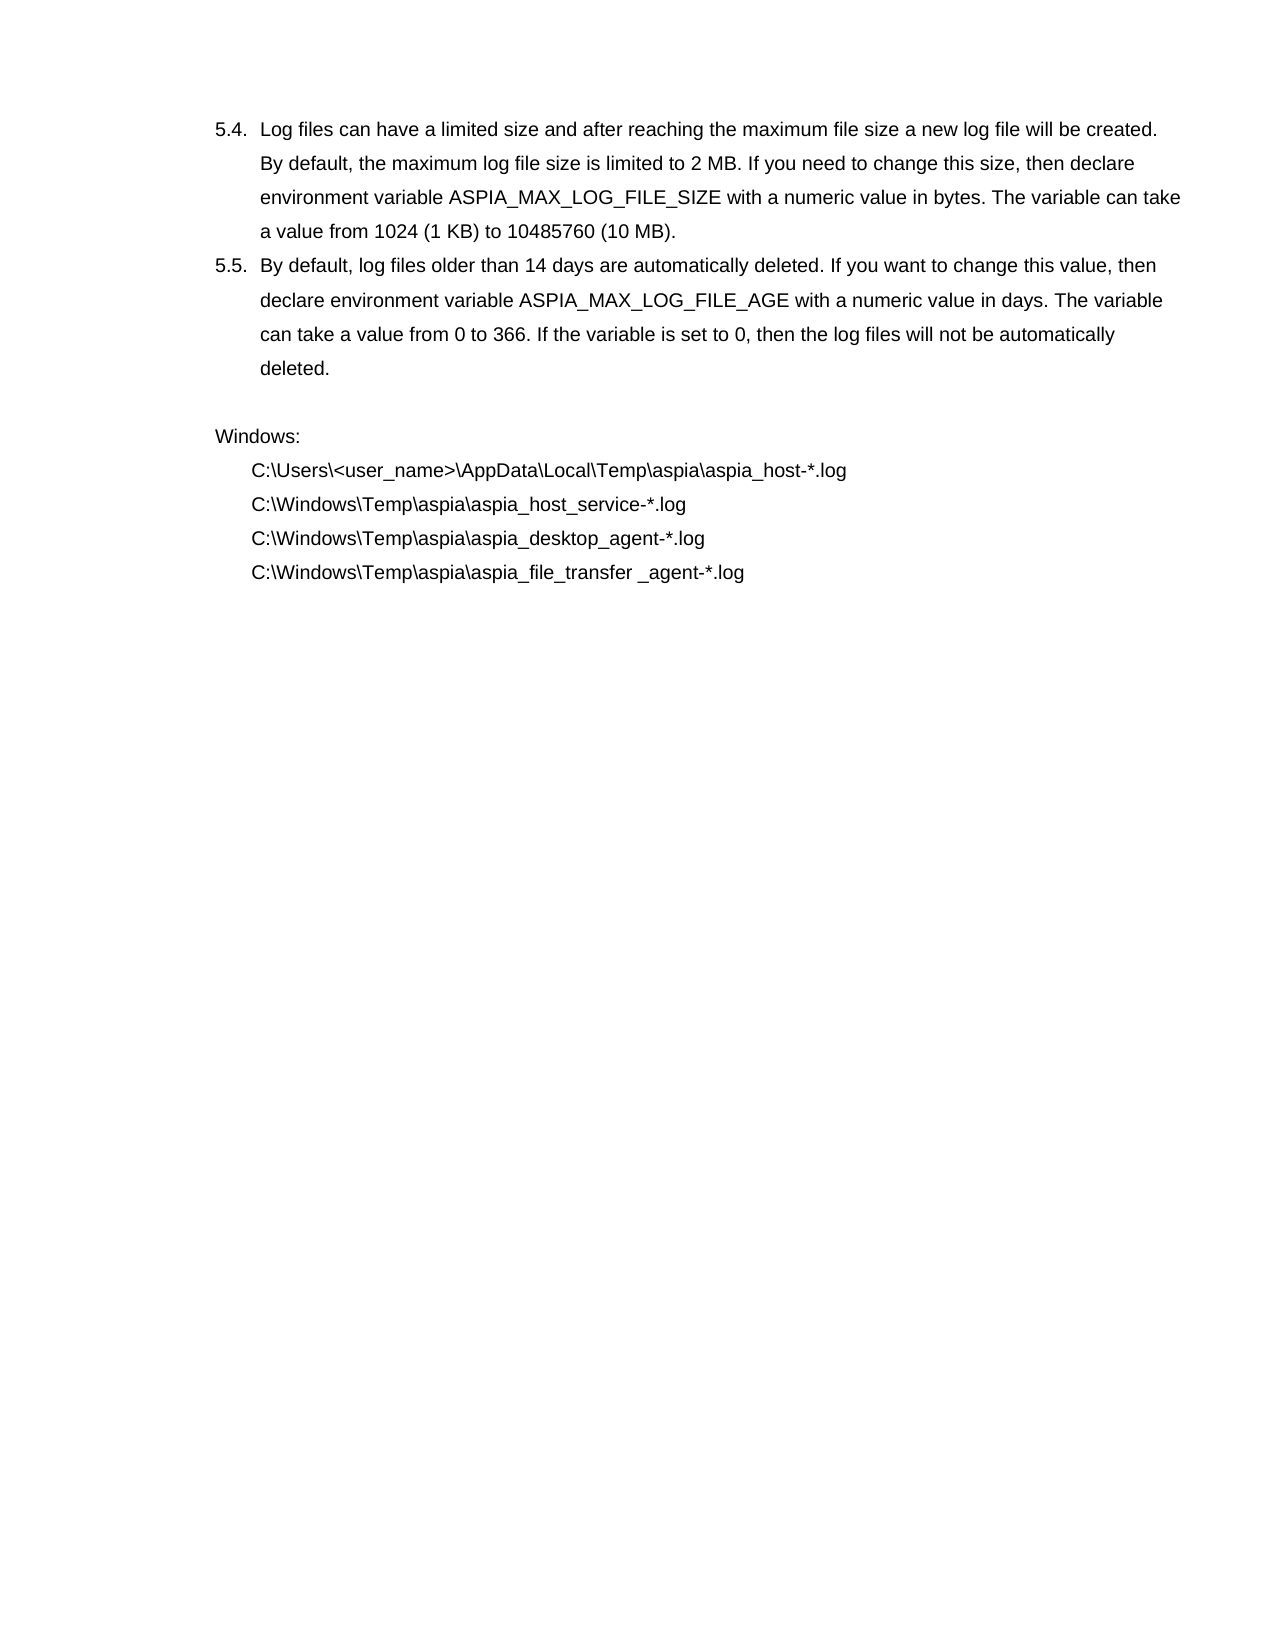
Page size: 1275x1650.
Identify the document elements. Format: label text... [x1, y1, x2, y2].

text C:\Windows\Temp\aspia\aspia_host_service-*.log [177, 493, 1186, 516]
list Windows: [215, 425, 1186, 447]
text C:\Windows\Temp\aspia\aspia_file_transfer _agent-*.log [177, 561, 1186, 584]
text C:\Windows\Temp\aspia\aspia_desktop_agent-*.log [177, 527, 1186, 549]
text C:\Users\<user_name>\AppData\Local\Temp\aspia\aspia_host-*.log [177, 459, 1186, 481]
list By default, log files older than 14 days are automatically deleted. If you want to change this value, then declare environment variable ASPIA_MAX_LOG_FILE_AGE with a numeric value in days. The variable can take a value from 0 to 366. If the variable is set to 0, then the log files will not be automatically deleted. [215, 254, 1186, 379]
list Log files can have a limited size and after reaching the maximum file size a new log file will be created. By default, the maximum log file size is limited to 2 MB. If you need to change this size, then declare environment variable ASPIA_MAX_LOG_FILE_SIZE with a numeric value in bytes. The variable can take a value from 1024 (1 KB) to 10485760 (10 MB). [215, 118, 1186, 243]
